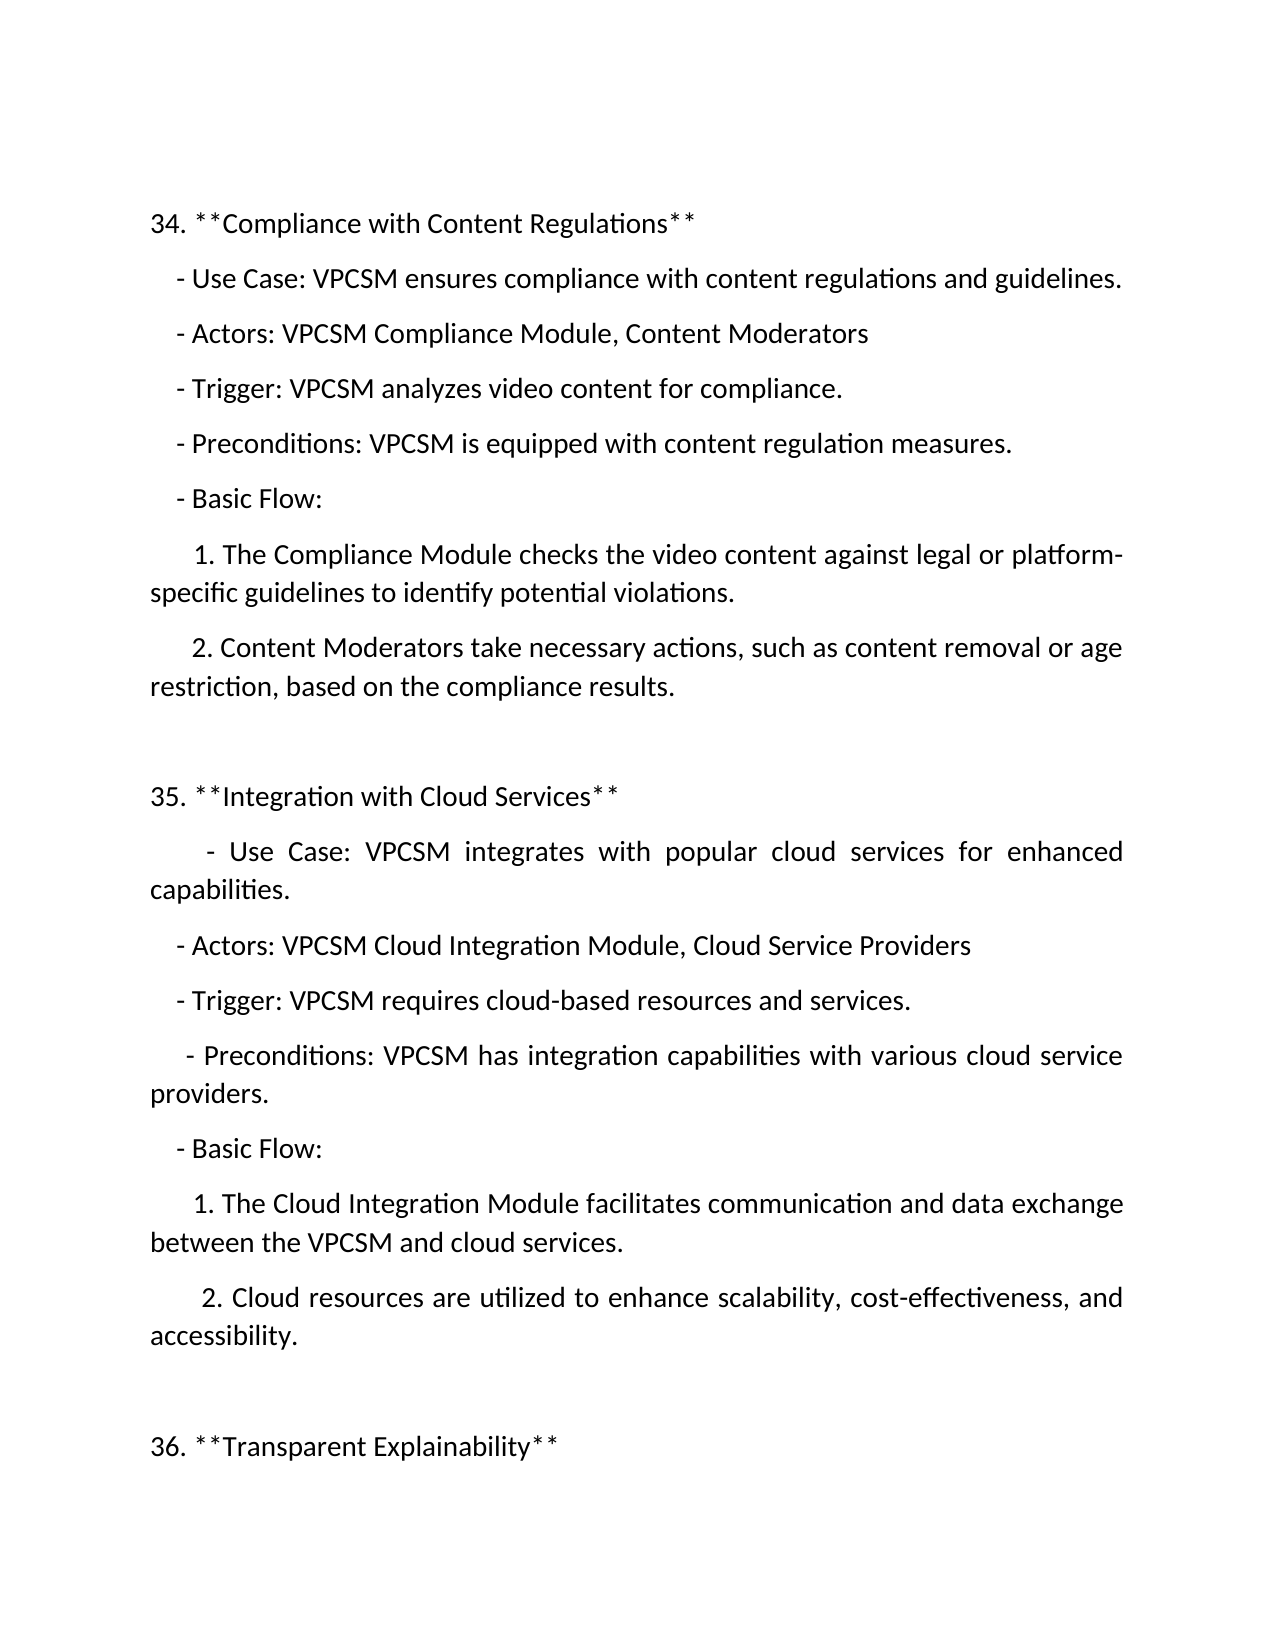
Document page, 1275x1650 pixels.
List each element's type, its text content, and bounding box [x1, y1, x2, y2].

text 1. The Compliance Module checks the video content against legal or platform-specific guidelines to identify potential violations. [150, 536, 1125, 610]
text - Actors: VPCSM Cloud Integration Module, Cloud Service Providers [150, 927, 1125, 962]
text - Trigger: VPCSM analyzes video content for compliance. [150, 370, 1125, 406]
text - Trigger: VPCSM requires cloud-based resources and services. [150, 982, 1125, 1017]
text 36. **Transparent Explainability** [150, 1428, 1125, 1463]
text - Preconditions: VPCSM is equipped with content regulation measures. [150, 426, 1125, 461]
text - Actors: VPCSM Compliance Module, Content Moderators [150, 315, 1125, 351]
text - Preconditions: VPCSM has integration capabilities with various cloud service providers. [150, 1037, 1125, 1111]
text - Use Case: VPCSM integrates with popular cloud services for enhanced capabilities. [150, 833, 1125, 907]
text 1. The Cloud Integration Module facilitates communication and data exchange between the VPCSM and cloud services. [150, 1185, 1125, 1259]
text 34. **Compliance with Content Regulations** [150, 205, 1125, 241]
text 2. Content Moderators take necessary actions, such as content removal or age restriction, based on the compliance results. [150, 629, 1125, 703]
text - Use Case: VPCSM ensures compliance with content regulations and guidelines. [150, 260, 1125, 296]
text - Basic Flow: [150, 1130, 1125, 1166]
text - Basic Flow: [150, 481, 1125, 516]
text 35. **Integration with Cloud Services** [150, 778, 1125, 813]
text 2. Cloud resources are utilized to enhance scalability, cost-effectiveness, and accessibility. [150, 1279, 1125, 1353]
